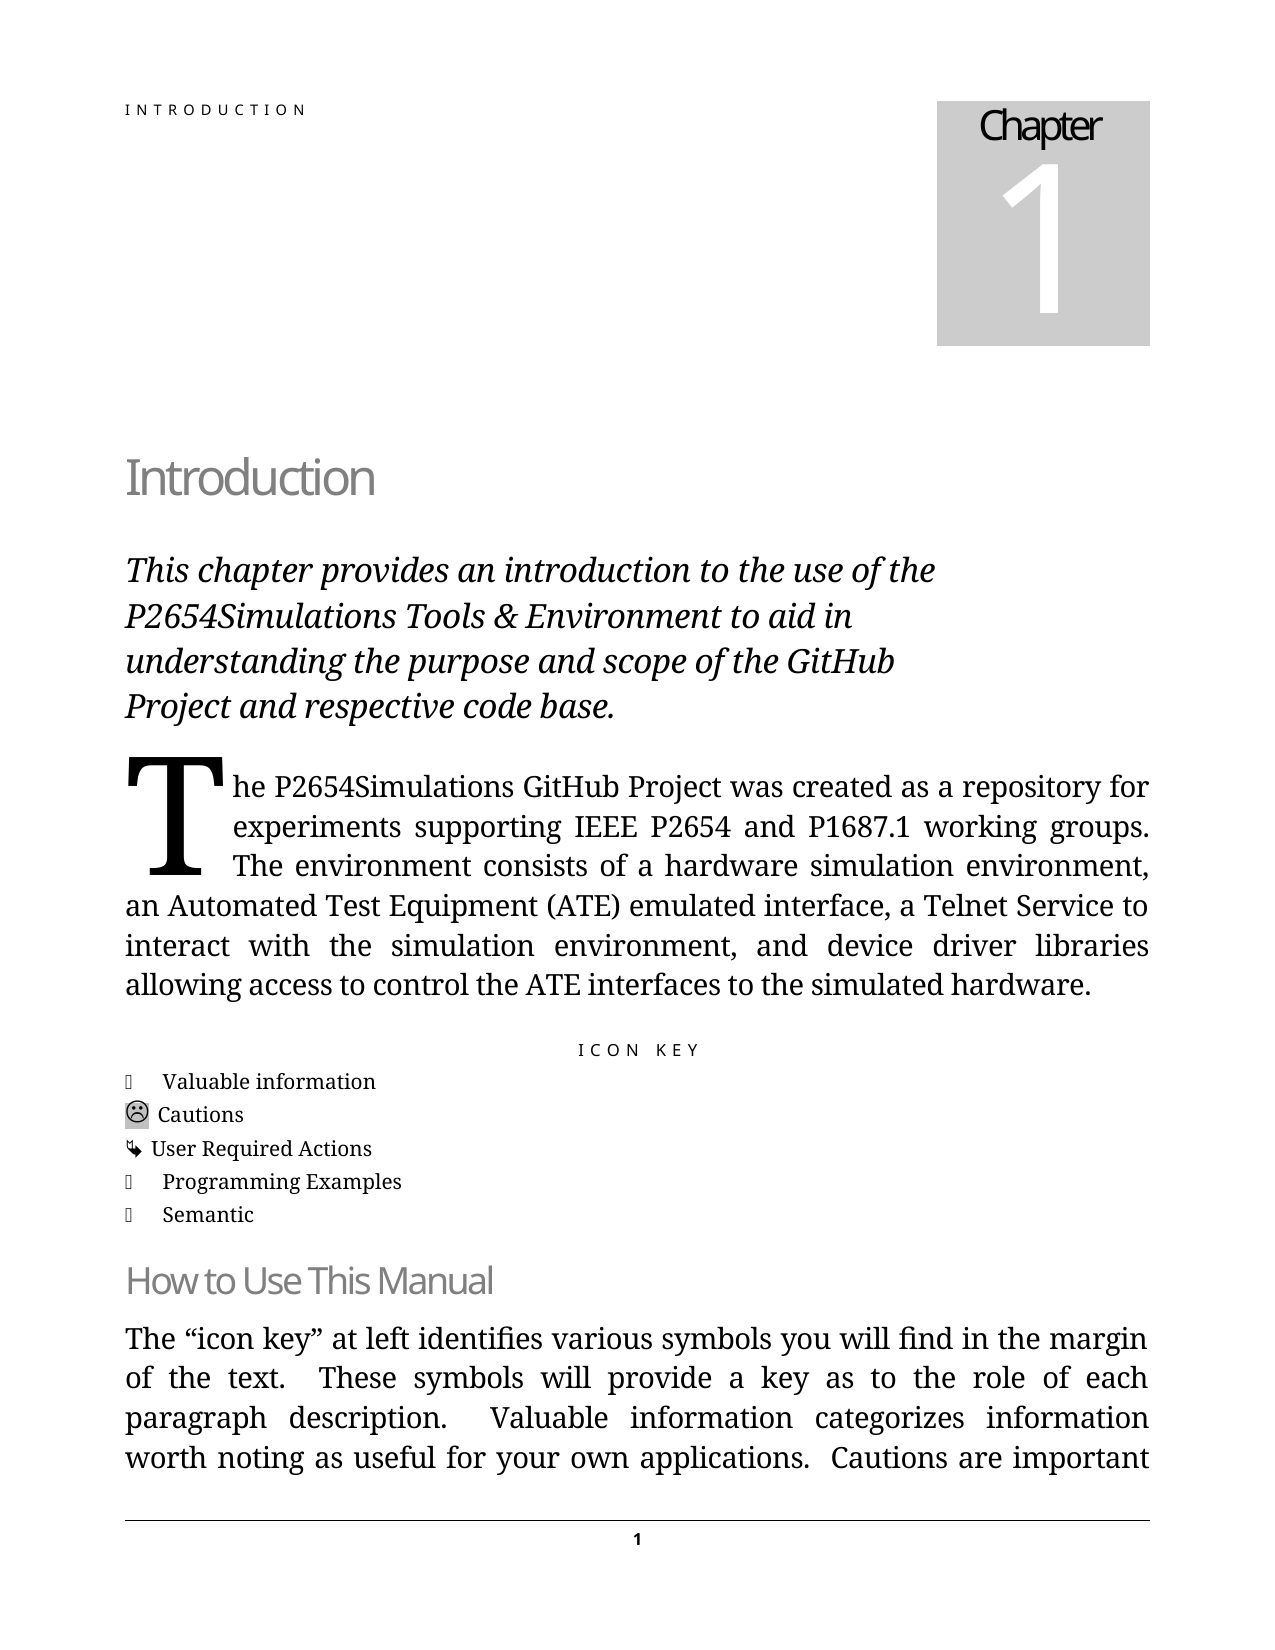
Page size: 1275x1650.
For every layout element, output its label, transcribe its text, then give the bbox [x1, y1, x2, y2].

text 1 [937, 184, 1150, 346]
list Valuable information [125, 1063, 1150, 1096]
text he P2654Simulations GitHub Project was created as a repository for experiments supporting IEEE P2654 and P1687.1 working groups. The environment consists of a hardware simulation environment, an Automated Test Equipment (ATE) emulated interface, a Telnet Service to interact with the simulation environment, and device driver libraries allowing access to control the ATE interfaces to the simulated hardware. [125, 766, 1150, 1004]
title Introduction [125, 441, 925, 509]
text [125, 1318, 1150, 1477]
subtitle icon key [125, 1029, 1150, 1063]
list Cautions [125, 1096, 1150, 1129]
subtitle How to Use This Manual [125, 1254, 1150, 1305]
list Semantic [125, 1196, 1150, 1229]
list Programming Examples [125, 1163, 1150, 1196]
list User Required Actions [125, 1129, 1150, 1163]
title Chapter [937, 101, 1150, 151]
subtitle This chapter provides an introduction to the use of the P2654Simulations Tools & Environment to aid in understanding the purpose and scope of the GitHub Project and respective code base. [125, 547, 962, 729]
